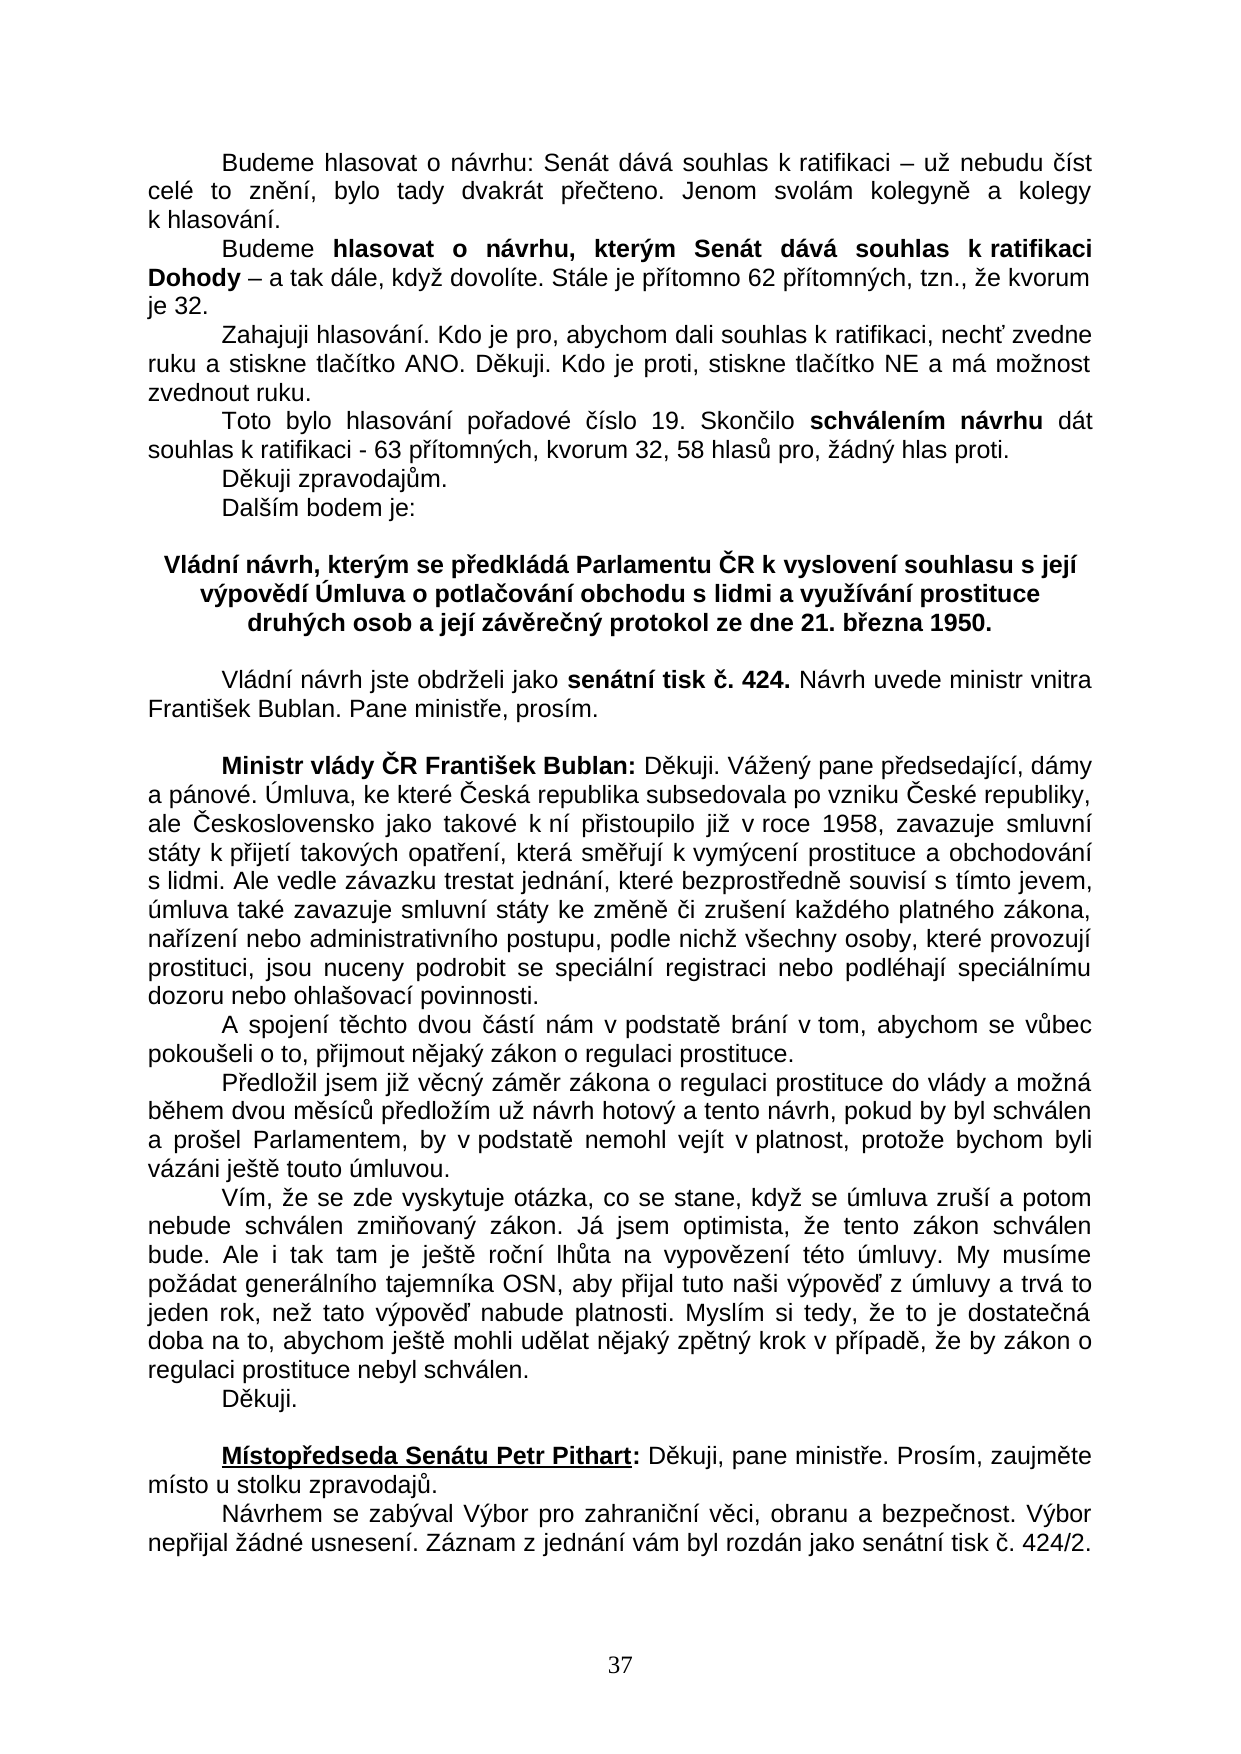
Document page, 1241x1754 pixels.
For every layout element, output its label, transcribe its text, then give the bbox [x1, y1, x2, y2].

text Předložil jsem již věcný záměr zákona o regulaci prostituce do vlády a možná během dvou měsíců předložím už návrh hotový a tento návrh, pokud by byl schválen a prošel Parlamentem, by v podstatě nemohl vejít v platnost, protože bychom byli vázáni ještě touto úmluvou. [148, 1068, 1093, 1183]
text Vím, že se zde vyskytuje otázka, co se stane, když se úmluva zruší a potom nebude schválen zmiňovaný zákon. Já jsem optimista, že tento zákon schválen bude. Ale i tak tam je ještě roční lhůta na vypovězení této úmluvy. My musíme požádat generálního tajemníka OSN, aby přijal tuto naši výpověď z úmluvy a trvá to jeden rok, než tato výpověď nabude platnosti. Myslím si tedy, že to je dostatečná doba na to, abychom ještě mohli udělat nějaký zpětný krok v případě, že by zákon o regulaci prostituce nebyl schválen. [148, 1183, 1093, 1384]
text Budeme hlasovat o návrhu, kterým Senát dává souhlas k ratifikaci Dohody – a tak dále, když dovolíte. Stále je přítomno 62 přítomných, tzn., že kvorum je 32. [148, 234, 1093, 320]
text Ministr vlády ČR František Bublan: Děkuji. Vážený pane předsedající, dámy a pánové. Úmluva, ke které Česká republika subsedovala po vzniku České republiky, ale Československo jako takové k ní přistoupilo již v roce 1958, zavazuje smluvní státy k přijetí takových opatření, která směřují k vymýcení prostituce a obchodování s lidmi. Ale vedle závazku trestat jednání, které bezprostředně souvisí s tímto jevem, úmluva také zavazuje smluvní státy ke změně či zrušení každého platného zákona, nařízení nebo administrativního postupu, podle nichž všechny osoby, které provozují prostituci, jsou nuceny podrobit se speciální registraci nebo podléhají speciálnímu dozoru nebo ohlašovací povinnosti. [148, 751, 1093, 1010]
text Děkuji zpravodajům. [148, 464, 1093, 493]
text A spojení těchto dvou částí nám v podstatě brání v tom, abychom se vůbec pokoušeli o to, přijmout nějaký zákon o regulaci prostituce. [148, 1010, 1093, 1068]
text Budeme hlasovat o návrhu: Senát dává souhlas k ratifikaci – už nebudu číst celé to znění, bylo tady dvakrát přečteno. Jenom svolám kolegyně a kolegy k hlasování. [148, 148, 1093, 234]
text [148, 1499, 1093, 1556]
text Vládní návrh jste obdrželi jako senátní tisk č. 424. Návrh uvede ministr vnitra František Bublan. Pane ministře, prosím. [148, 665, 1093, 723]
text Toto bylo hlasování pořadové číslo 19. Skončilo schválením návrhu dát souhlas k ratifikaci - 63 přítomných, kvorum 32, 58 hlasů pro, žádný hlas proti. [148, 406, 1093, 464]
text Místopředseda Senátu Petr Pithart: Děkuji, pane ministře. Prosím, zaujměte místo u stolku zpravodajů. [148, 1441, 1093, 1499]
text Zahajuji hlasování. Kdo je pro, abychom dali souhlas k ratifikaci, nechť zvedne ruku a stiskne tlačítko ANO. Děkuji. Kdo je proti, stiskne tlačítko NE a má možnost zvednout ruku. [148, 320, 1093, 406]
text Vládní návrh, kterým se předkládá Parlamentu ČR k vyslovení souhlasu s její výpovědí Úmluva o potlačování obchodu s lidmi a využívání prostituce druhých osob a její závěrečný protokol ze dne 21. března 1950. [148, 550, 1093, 636]
text Dalším bodem je: [148, 493, 1093, 521]
text Děkuji. [148, 1384, 1093, 1413]
